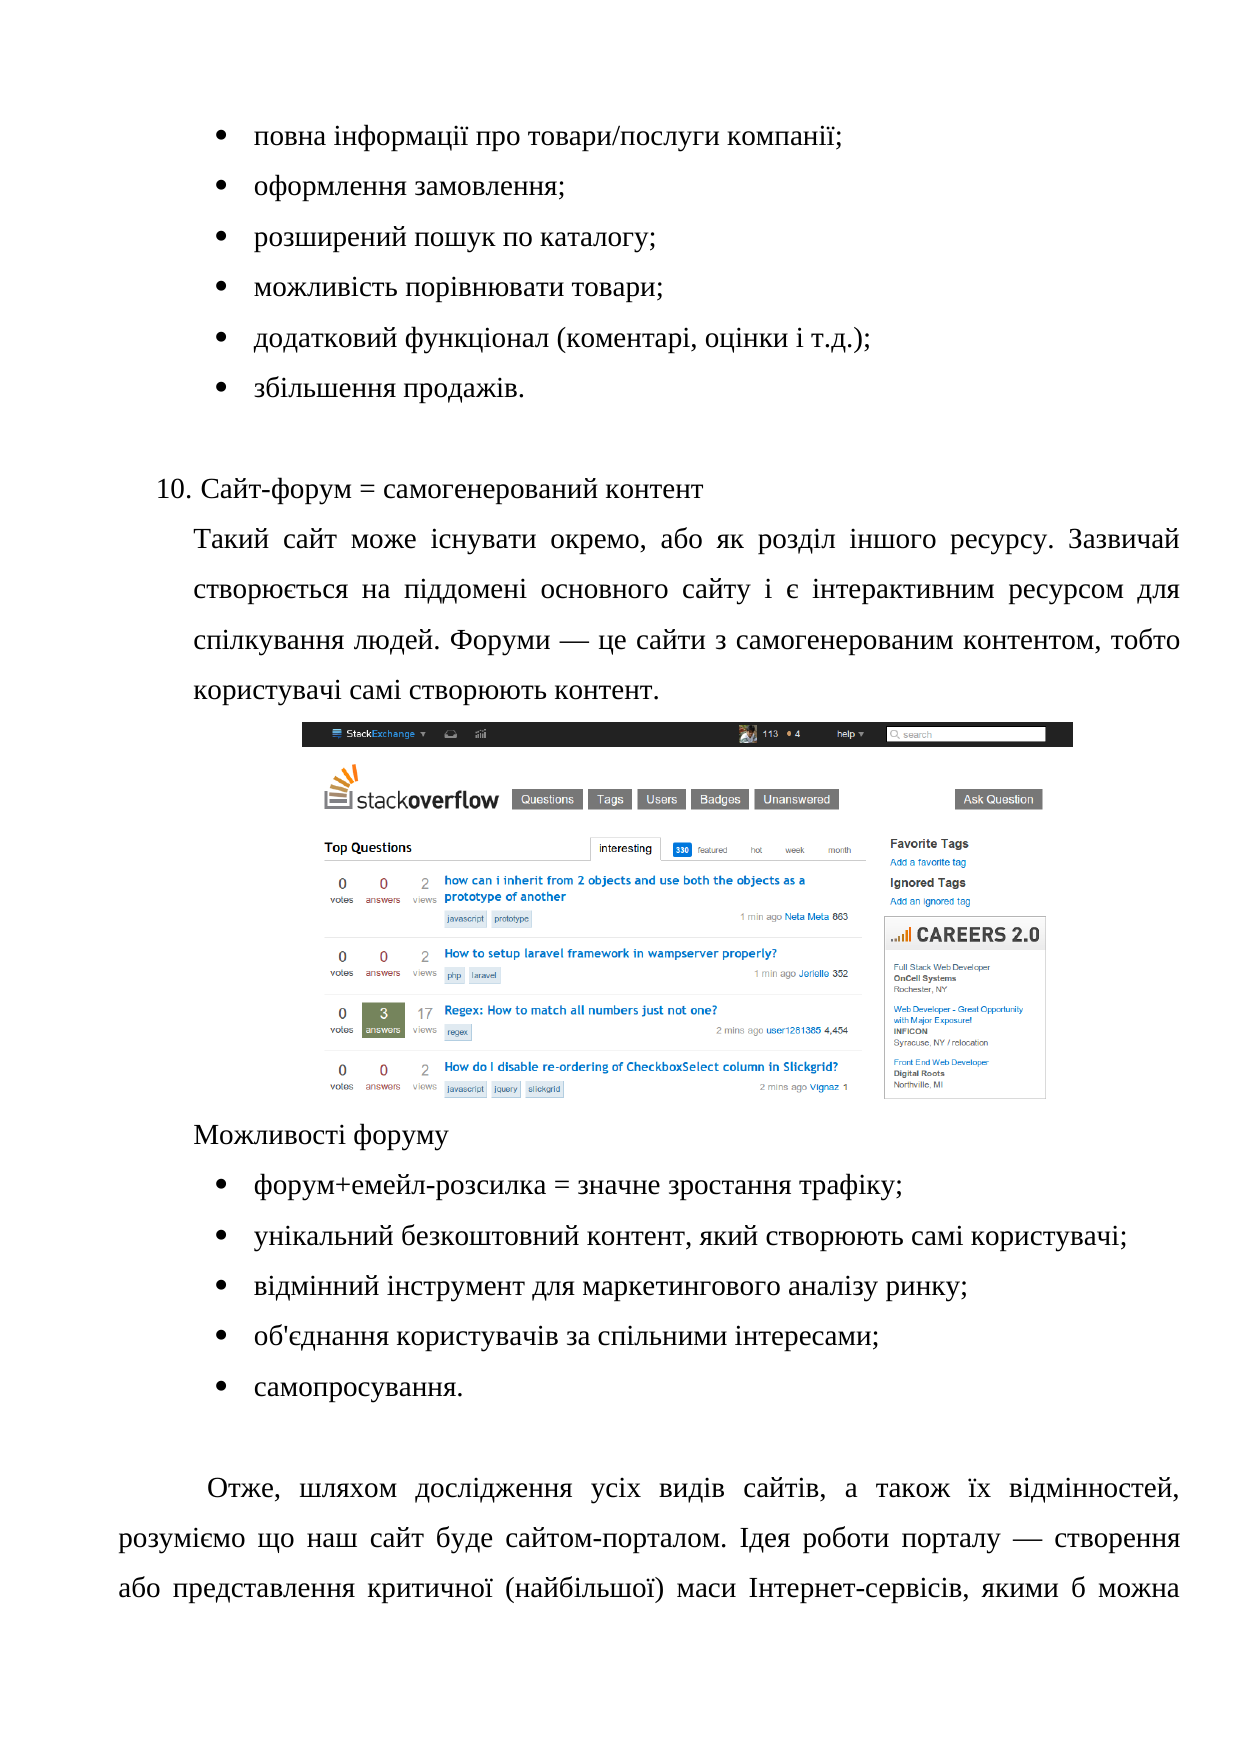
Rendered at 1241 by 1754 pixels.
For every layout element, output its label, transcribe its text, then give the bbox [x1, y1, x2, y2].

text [118, 1470, 1181, 1604]
list відмінний інструмент для маркетингового аналізу ринку; [216, 1268, 1181, 1302]
list Такий сайт може існувати окремо, або як розділ іншого ресурсу. Зазвичай створюється на піддомені основного сайту і є інтерактивним ресурсом для спілкування людей. Форуми — це сайти з самогенерованим контентом, тобто користувачі самі створюють контент. [193, 521, 1181, 706]
list додатковий функціонал (коментарі, оцінки і т.д.); [216, 320, 1181, 353]
list можливість порівнювати товари; [216, 269, 1181, 303]
picture [302, 722, 1073, 1104]
list збільшення продажів. [216, 370, 1181, 404]
list повна інформації про товари/послуги компанії; [216, 118, 1181, 152]
list самопросування. [216, 1369, 1181, 1403]
list унікальний безкоштовний контент, який створюють самі користувачі; [216, 1218, 1181, 1251]
list Сайт-форум = самогенерований контент [156, 471, 1181, 504]
list розширений пошук по каталогу; [216, 219, 1181, 253]
list об'єднання користувачів за спільними інтересами; [216, 1318, 1181, 1352]
list форум+емейл-розсилка = значне зростання трафіку; [216, 1167, 1181, 1201]
list Можливості форуму [193, 1117, 1181, 1151]
list оформлення замовлення; [216, 168, 1181, 202]
